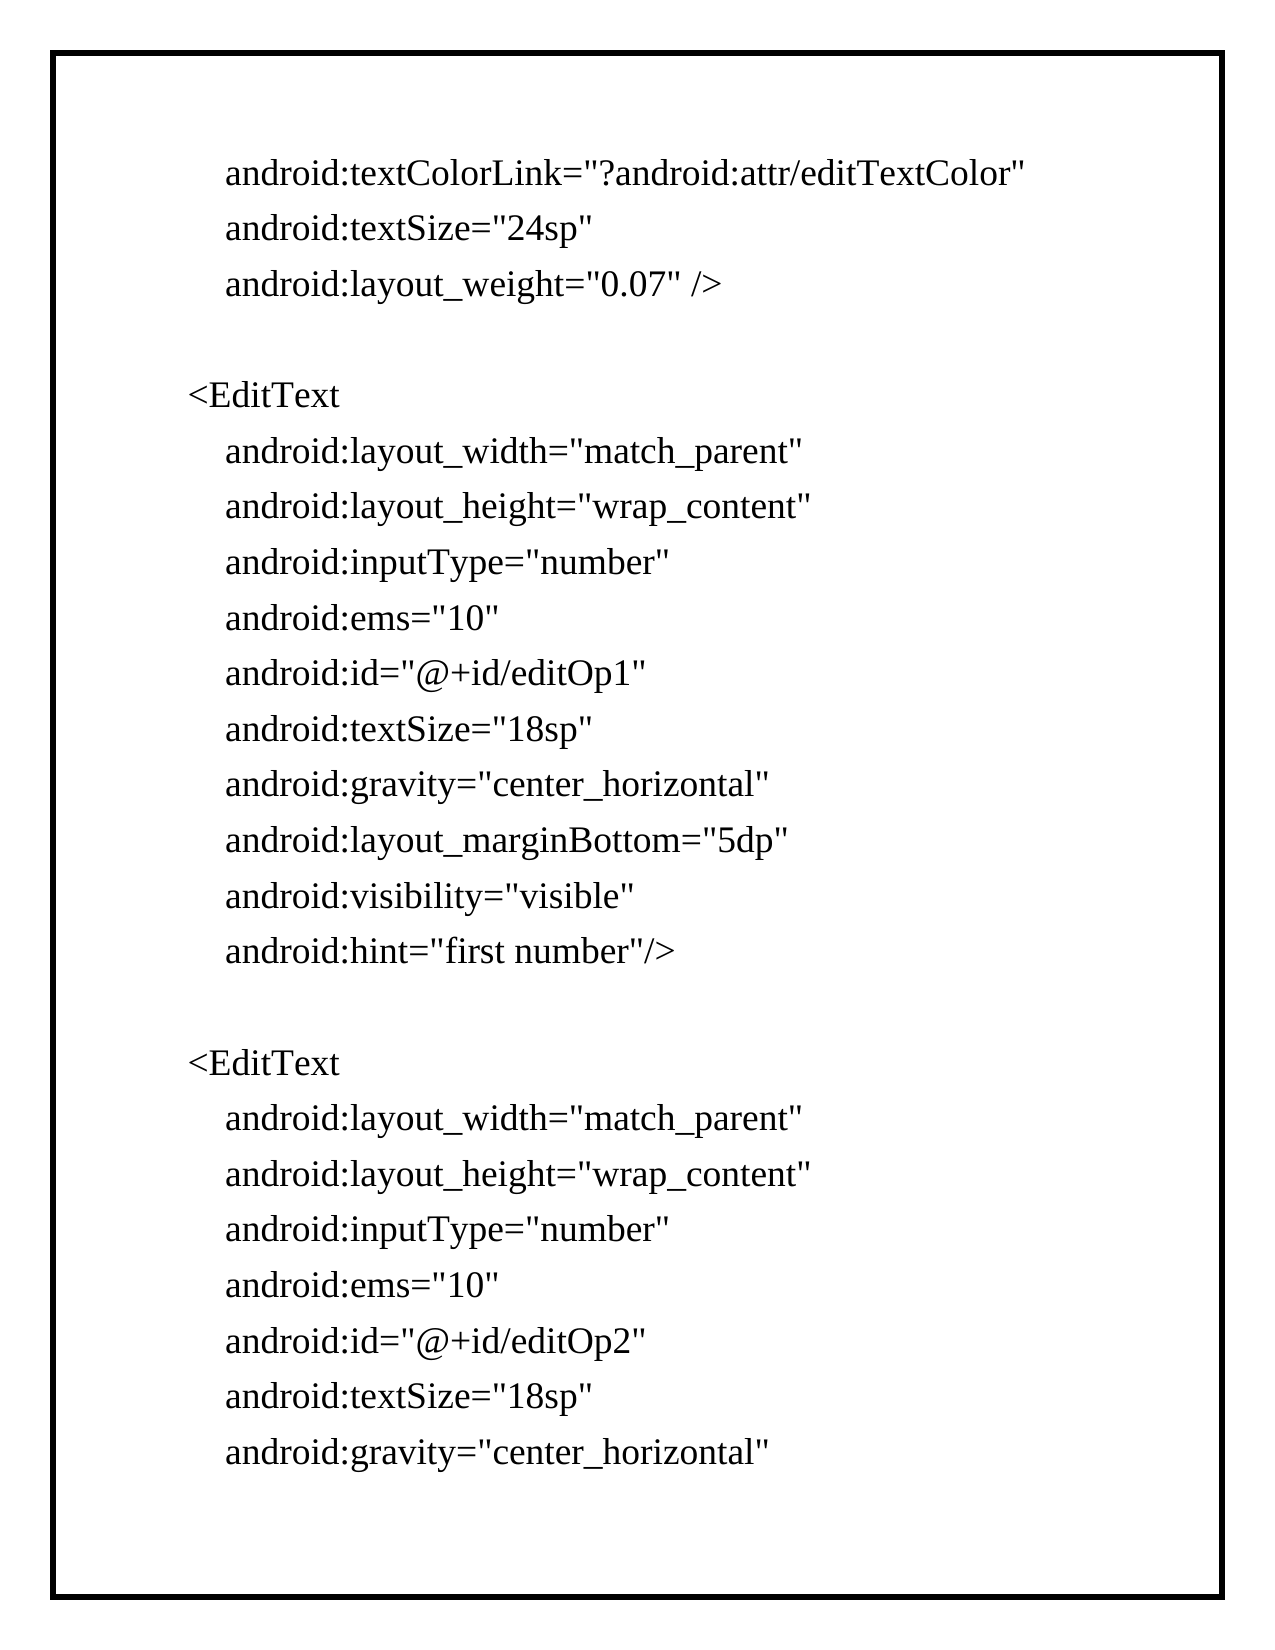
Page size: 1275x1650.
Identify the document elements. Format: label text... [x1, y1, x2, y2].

text android:layout_height="wrap_content" [150, 484, 1125, 527]
text android:textSize="24sp" [150, 206, 1125, 249]
text android:layout_height="wrap_content" [150, 1151, 1125, 1194]
text android:layout_weight="0.07" /> [150, 261, 1125, 304]
text android:layout_width="match_parent" [150, 428, 1125, 471]
text android:ems="10" [150, 595, 1125, 638]
text android:textColorLink="?android:attr/editTextColor" [150, 150, 1125, 193]
text android:ems="10" [150, 1262, 1125, 1306]
text android:visibility="visible" [150, 873, 1125, 916]
text <EditText [150, 1040, 1125, 1083]
text android:gravity="center_horizontal" [150, 1429, 1125, 1472]
text android:textSize="18sp" [150, 706, 1125, 749]
text android:id="@+id/editOp1" [150, 651, 1125, 694]
text <EditText [150, 372, 1125, 416]
text android:inputType="number" [150, 539, 1125, 582]
text android:gravity="center_horizontal" [150, 762, 1125, 805]
text android:hint="first number"/> [150, 929, 1125, 972]
text android:inputType="number" [150, 1207, 1125, 1250]
text android:layout_marginBottom="5dp" [150, 817, 1125, 861]
text android:textSize="18sp" [150, 1374, 1125, 1417]
text android:id="@+id/editOp2" [150, 1318, 1125, 1361]
text android:layout_width="match_parent" [150, 1096, 1125, 1139]
